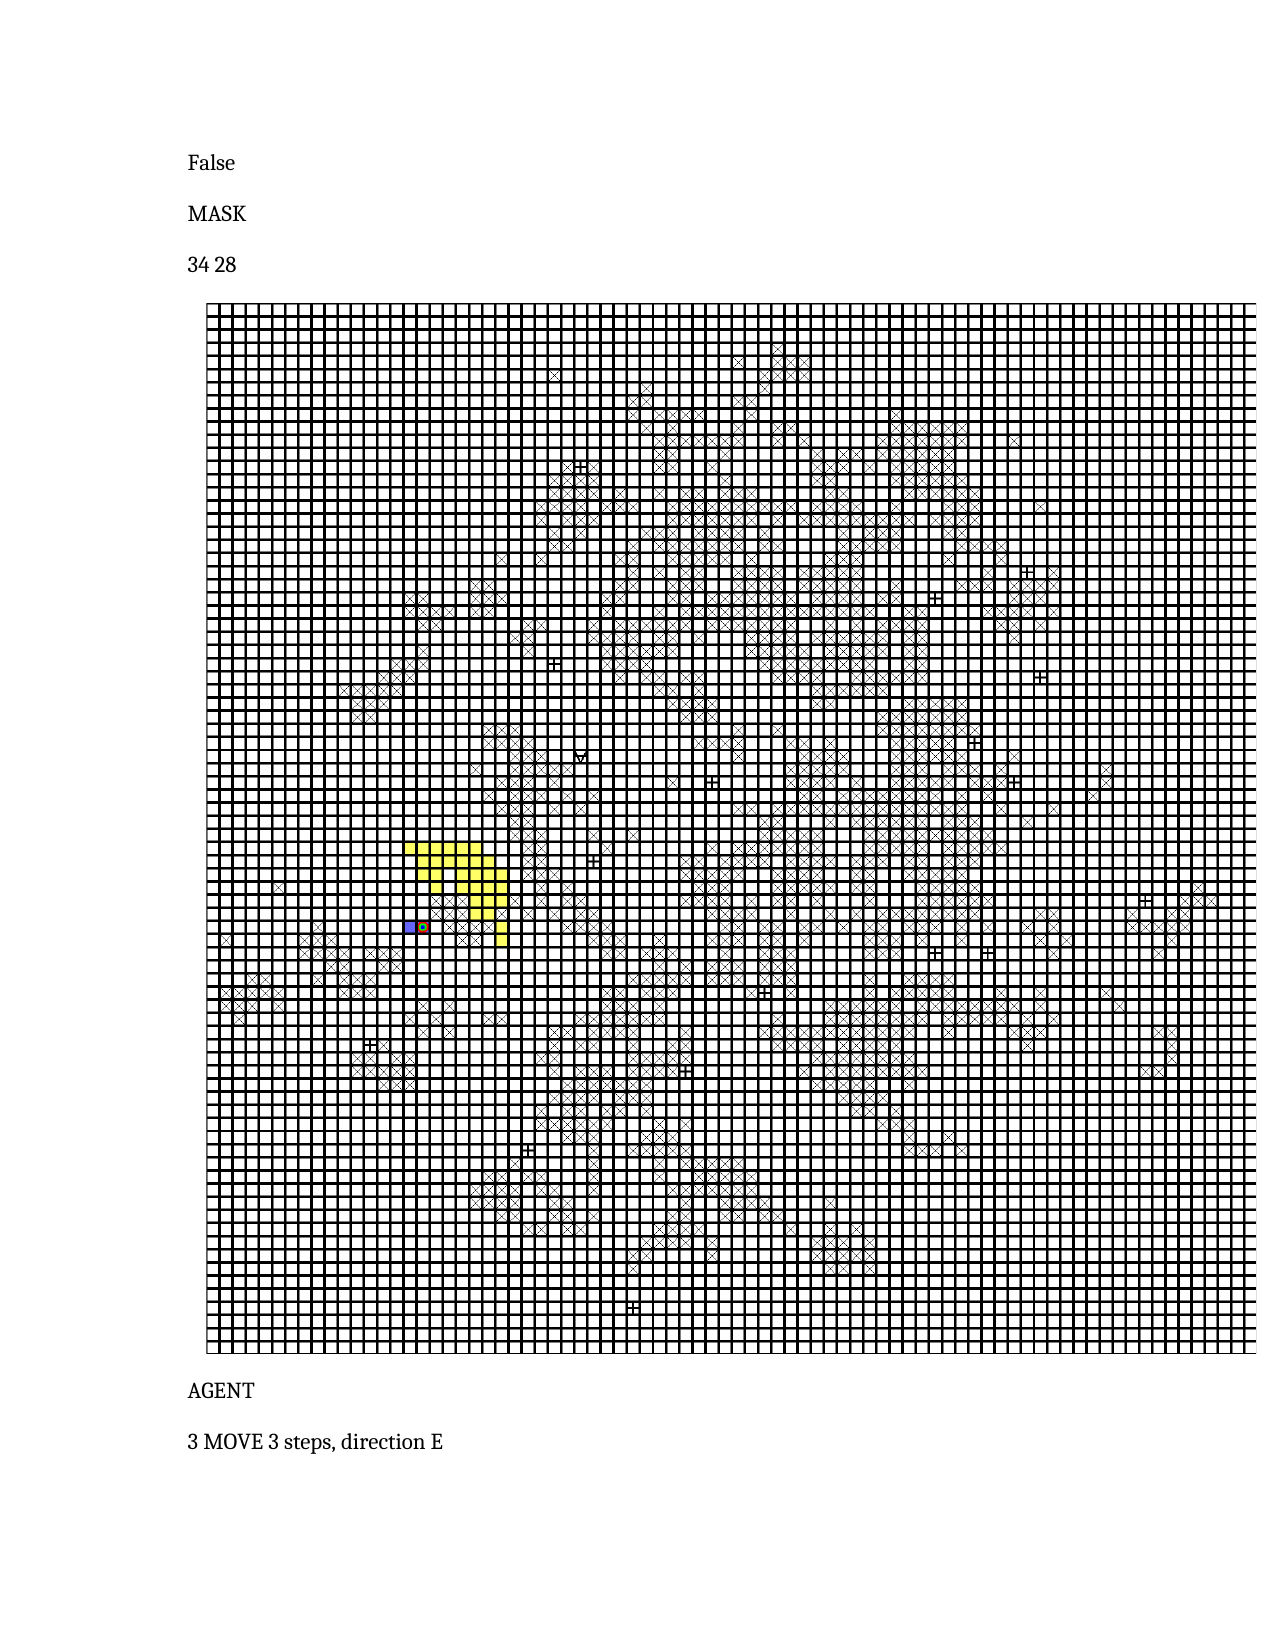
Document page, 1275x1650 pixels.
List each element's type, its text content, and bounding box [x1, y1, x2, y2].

text 3 MOVE 3 steps, direction E [187, 1429, 1087, 1455]
picture [206, 303, 1257, 1354]
text MASK [187, 201, 1087, 227]
text AGENT [187, 1378, 1087, 1404]
text 34 28 [187, 252, 1087, 278]
text False [187, 150, 1087, 176]
